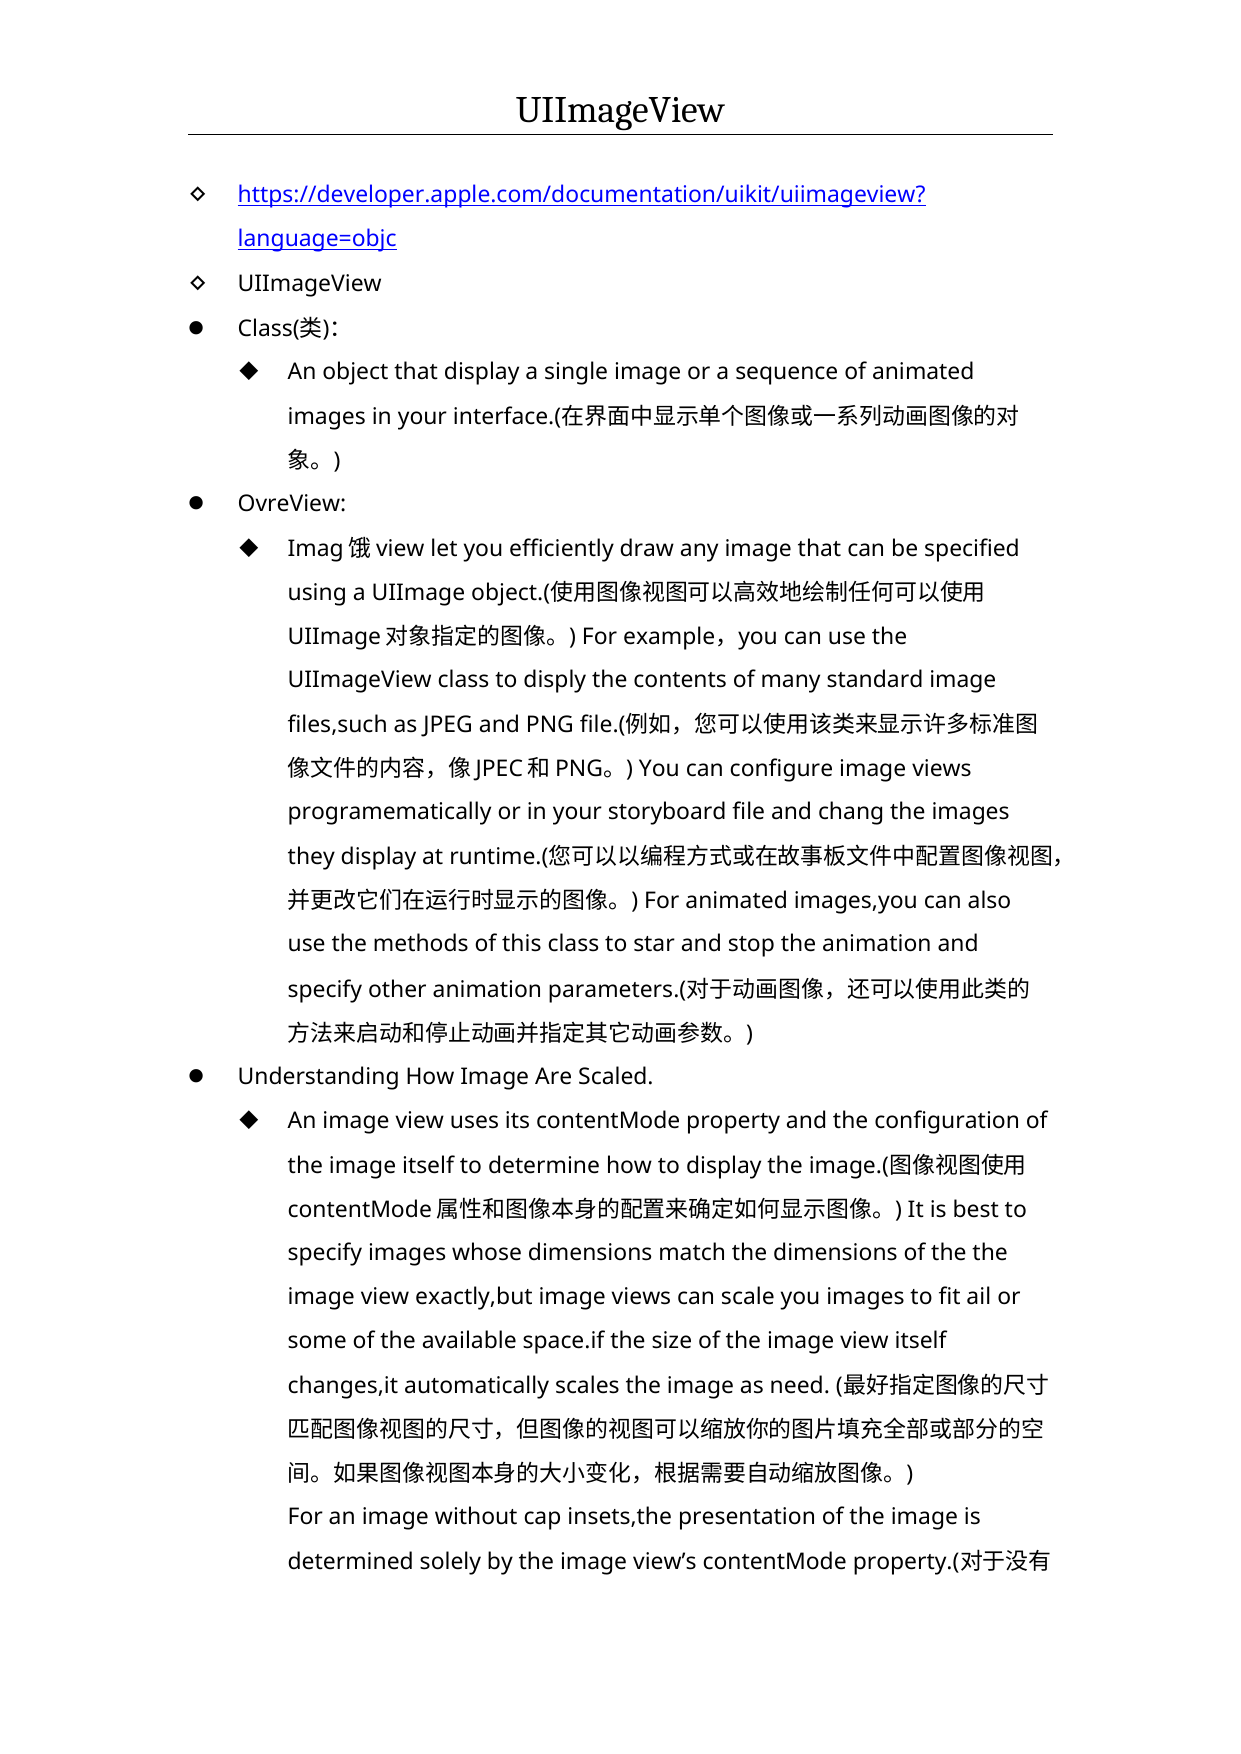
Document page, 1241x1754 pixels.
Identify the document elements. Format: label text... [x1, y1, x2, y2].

list Understanding How Image Are Scaled. [187, 1053, 1053, 1097]
list UIImageView [187, 260, 1053, 304]
list OvreView: [187, 480, 1053, 524]
list https://developer.apple.com/documentation/uikit/uiimageview?language=objc [187, 172, 1053, 260]
list An object that display a single image or a sequence of animated images in your interface.(在界面中显示单个图像或一系列动画图像的对象。) [237, 348, 1053, 480]
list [287, 1494, 1053, 1582]
list Imag饿view let you efficiently draw any image that can be specified using a UIImage object.(使用图像视图可以高效地绘制任何可以使用UIImage对象指定的图像。) For example，you can use the UIImageView class to disply the contents of many standard image files,such as JPEG and PNG file.(例如，您可以使用该类来显示许多标准图像文件的内容，像JPEC和PNG。) You can configure image views programematically or in your storyboard file and chang the images they display at runtime.(您可以以编程方式或在故事板文件中配置图像视图，并更改它们在运行时显示的图像。) For animated images,you can also use the methods of this class to star and stop the animation and specify other animation parameters.(对于动画图像，还可以使用此类的方法来启动和停止动画并指定其它动画参数。) [237, 524, 1053, 1053]
list Class(类)： [187, 304, 1053, 348]
list An image view uses its contentMode property and the configuration of the image itself to determine how to display the image.(图像视图使用contentMode属性和图像本身的配置来确定如何显示图像。) It is best to specify images whose dimensions match the dimensions of the the image view exactly,but image views can scale you images to fit ail or some of the available space.if the size of the image view itself changes,it automatically scales the image as need. (最好指定图像的尺寸匹配图像视图的尺寸，但图像的视图可以缩放你的图片填充全部或部分的空间。如果图像视图本身的大小变化，根据需要自动缩放图像。) [237, 1097, 1053, 1494]
